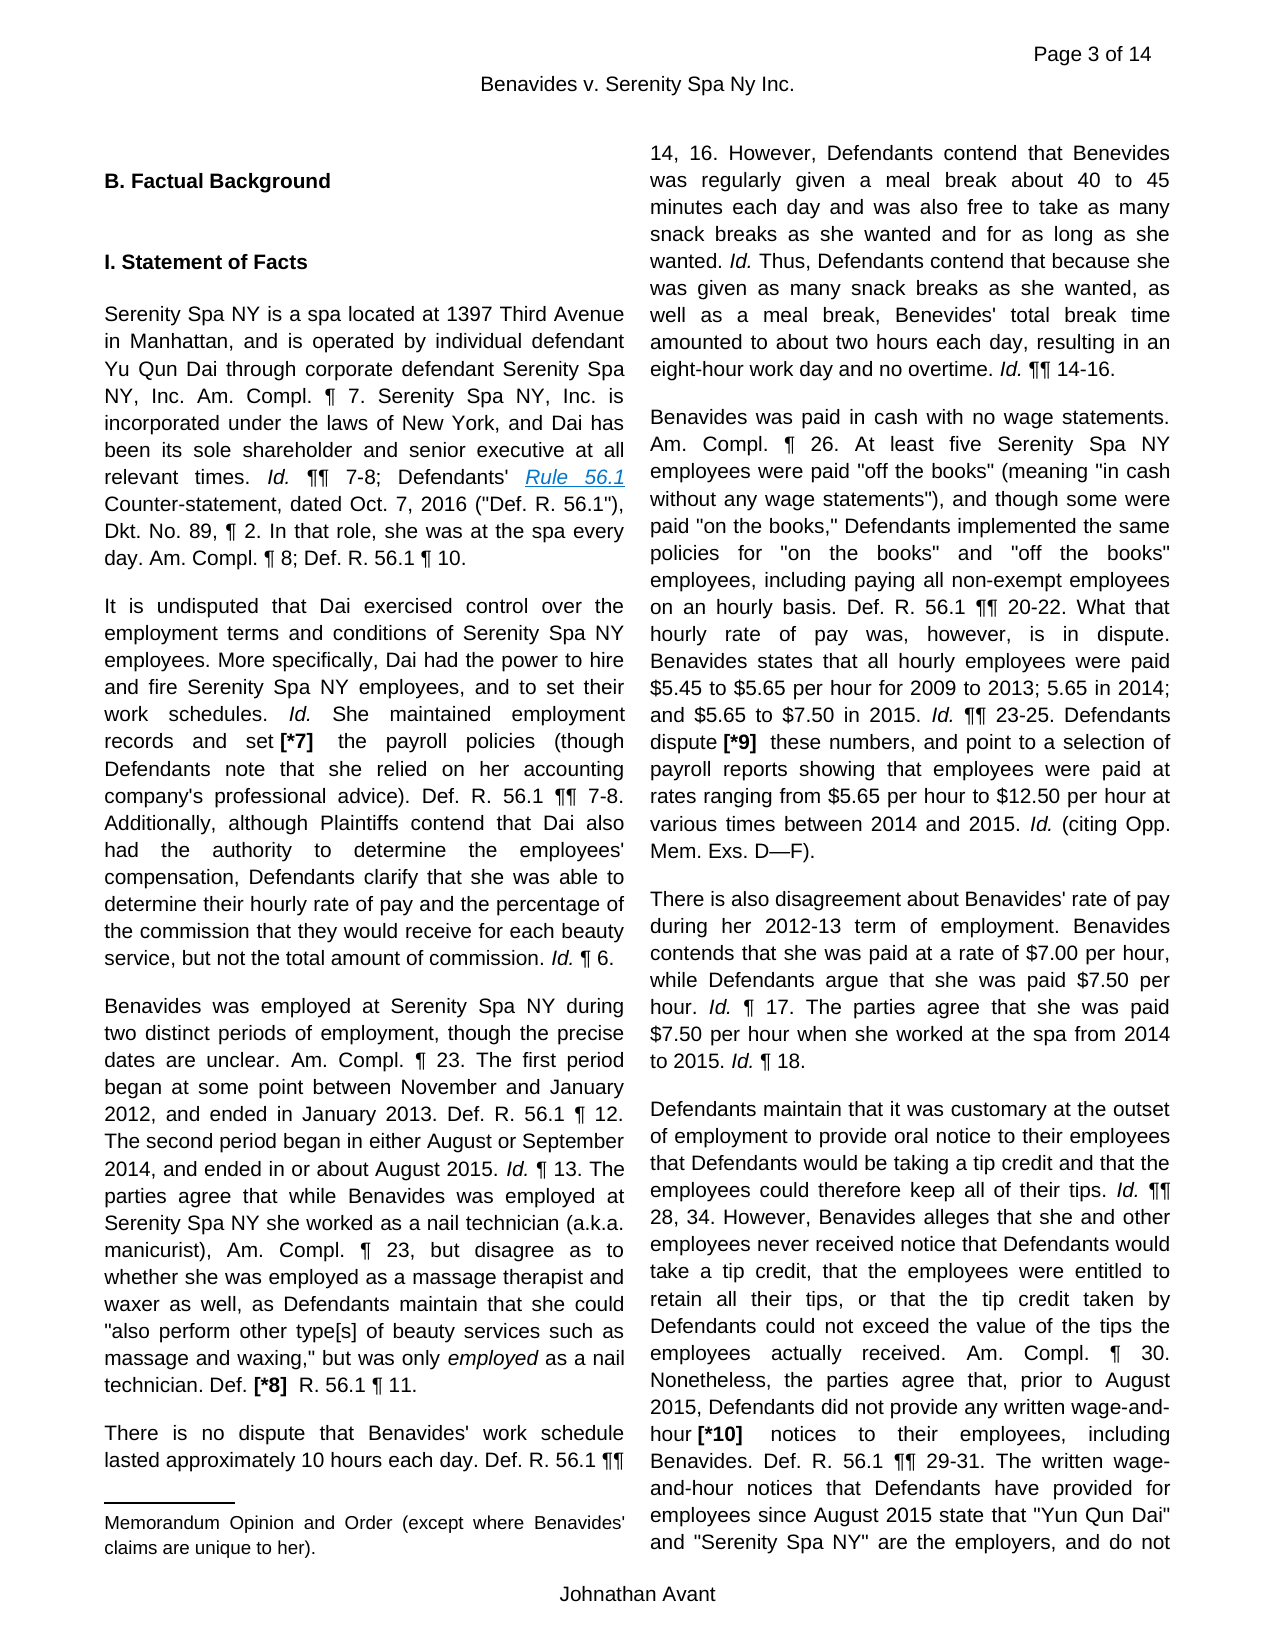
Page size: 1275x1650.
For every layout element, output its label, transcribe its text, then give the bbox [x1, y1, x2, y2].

text Benavides was paid in cash with no wage statements. Am. Compl. ¶ 26. At least five Serenity Spa NY employees were paid "off the books" (meaning "in cash without any wage statements"), and though some were paid "on the books," Defendants implemented the same policies for "on the books" and "off the books" employees, including paying all non-exempt employees on an hourly basis. Def. R. 56.1 ¶¶ 20-22. What that hourly rate of pay was, however, is in dispute. Benavides states that all hourly employees were paid $5.45 to $5.65 per hour for 2009 to 2013; 5.65 in 2014; and $5.65 to $7.50 in 2015. Id. ¶¶ 23-25. Defendants dispute [*9] these numbers, and point to a selection of payroll reports showing that employees were paid at rates ranging from $5.65 per hour to $12.50 per hour at various times between 2014 and 2015. Id. (citing Opp. Mem. Exs. D—F). [650, 402, 1171, 862]
text I. Statement of Facts [104, 218, 625, 274]
text Serenity Spa NY is a spa located at 1397 Third Avenue in Manhattan, and is operated by individual defendant Yu Qun Dai through corporate defendant Serenity Spa NY, Inc. Am. Compl. ¶ 7. Serenity Spa NY, Inc. is incorporated under the laws of New York, and Dai has been its sole shareholder and senior executive at all relevant times. Id. ¶¶ 7-8; Defendants' Rule 56.1 Counter-statement, dated Oct. 7, 2016 ("Def. R. 56.1"), Dkt. No. 89, ¶ 2. In that role, she was at the spa every day. Am. Compl. ¶ 8; Def. R. 56.1 ¶ 10. [104, 299, 625, 570]
text There is also disagreement about Benavides' rate of pay during her 2012-13 term of employment. Benavides contends that she was paid at a rate of $7.00 per hour, while Defendants argue that she was paid $7.50 per hour. Id. ¶ 17. The parties agree that she was paid $7.50 per hour when she worked at the spa from 2014 to 2015. Id. ¶ 18. [650, 883, 1171, 1073]
text There is no dispute that Benavides' work schedule lasted approximately 10 hours each day. Def. R. 56.1 ¶¶ 14, 16. However, Defendants contend that Benevides was regularly given a meal break about 40 to 45 minutes each day and was also free to take as many snack breaks as she wanted and for as long as she wanted. Id. Thus, Defendants contend that because she was given as many snack breaks as she wanted, as well as a meal break, Benevides' total break time amounted to about two hours each day, resulting in an eight-hour work day and no overtime. Id. ¶¶ 14-16. [650, 137, 1171, 381]
text B. Factual Background [104, 137, 625, 193]
text Benavides was employed at Serenity Spa NY during two distinct periods of employment, though the precise dates are unclear. Am. Compl. ¶ 23. The first period began at some point between November and January 2012, and ended in January 2013. Def. R. 56.1 ¶ 12. The second period began in either August or September 2014, and ended in or about August 2015. Id. ¶ 13. The parties agree that while Benavides was employed at Serenity Spa NY she worked as a nail technician (a.k.a. manicurist), Am. Compl. ¶ 23, but disagree as to whether she was employed as a massage therapist and waxer as well, as Defendants maintain that she could "also perform other type[s] of beauty services such as massage and waxing," but was only employed as a nail technician. Def. [*8] R. 56.1 ¶ 11. [104, 991, 625, 1397]
text It is undisputed that Dai exercised control over the employment terms and conditions of Serenity Spa NY employees. More specifically, Dai had the power to hire and fire Serenity Spa NY employees, and to set their work schedules. Id. She maintained employment records and set [*7] the payroll policies (though Defendants note that she relied on her accounting company's professional advice). Def. R. 56.1 ¶¶ 7-8. Additionally, although Plaintiffs contend that Dai also had the authority to determine the employees' compensation, Defendants clarify that she was able to determine their hourly rate of pay and the percentage of the commission that they would receive for each beauty service, but not the total amount of commission. Id. ¶ 6. [104, 591, 625, 970]
